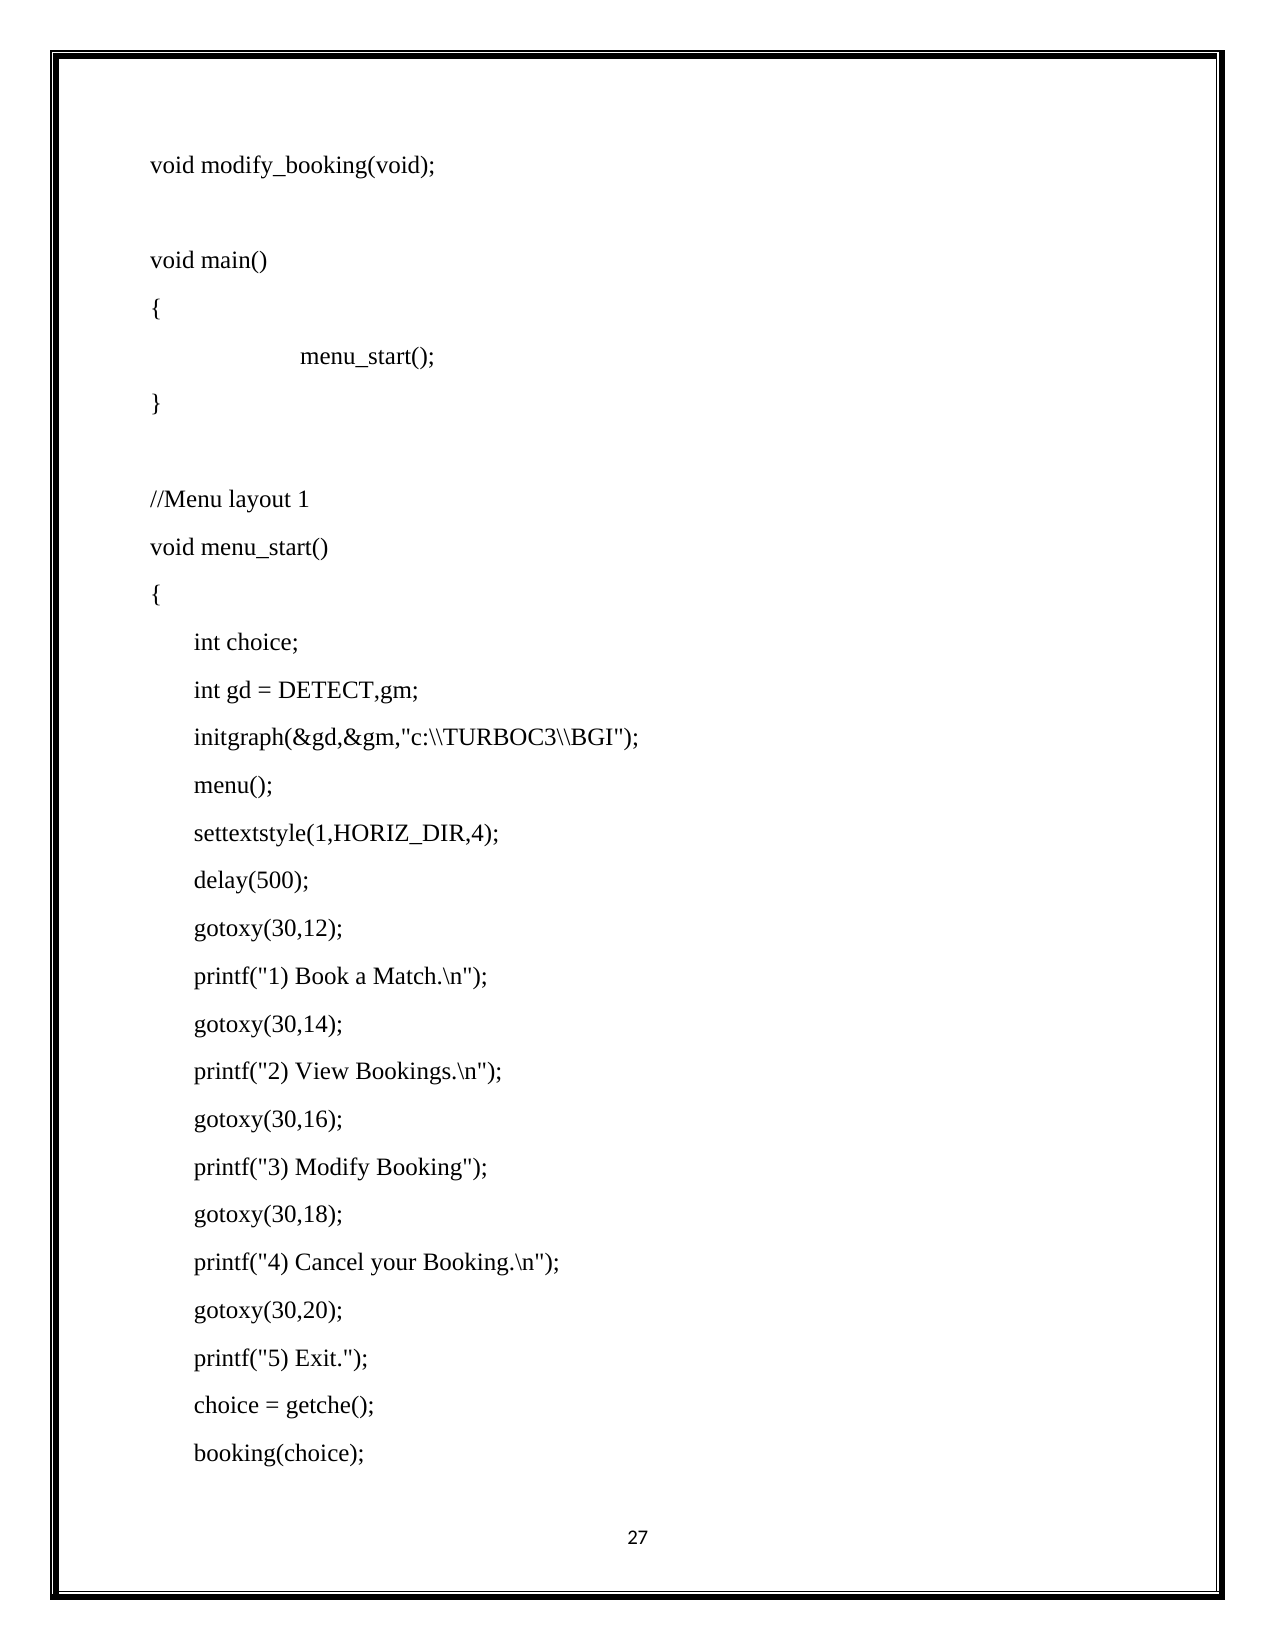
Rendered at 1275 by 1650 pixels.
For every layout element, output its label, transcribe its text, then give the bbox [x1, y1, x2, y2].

text { [150, 579, 1125, 608]
text gotoxy(30,14); [150, 1009, 1125, 1037]
text printf("2) View Bookings.\n"); [150, 1056, 1125, 1085]
text int gd = DETECT,gm; [150, 675, 1125, 703]
text } [150, 388, 1125, 417]
text choice = getche(); [150, 1390, 1125, 1419]
text printf("3) Modify Booking"); [150, 1152, 1125, 1181]
text void main() [150, 245, 1125, 274]
text { [150, 293, 1125, 322]
text menu(); [150, 770, 1125, 799]
text gotoxy(30,20); [150, 1295, 1125, 1324]
text settextstyle(1,HORIZ_DIR,4); [150, 818, 1125, 847]
text void menu_start() [150, 532, 1125, 560]
text printf("5) Exit."); [150, 1343, 1125, 1371]
text gotoxy(30,12); [150, 913, 1125, 942]
text void modify_booking(void); [150, 150, 1125, 179]
text printf("1) Book a Match.\n"); [150, 961, 1125, 990]
text gotoxy(30,16); [150, 1104, 1125, 1133]
text menu_start(); [150, 341, 1125, 369]
text initgraph(&gd,&gm,"c:\\TURBOC3\\BGI"); [150, 722, 1125, 751]
text //Menu layout 1 [150, 484, 1125, 513]
text int choice; [150, 627, 1125, 656]
text gotoxy(30,18); [150, 1199, 1125, 1228]
text printf("4) Cancel your Booking.\n"); [150, 1247, 1125, 1276]
text delay(500); [150, 866, 1125, 894]
text booking(choice); [150, 1438, 1125, 1467]
